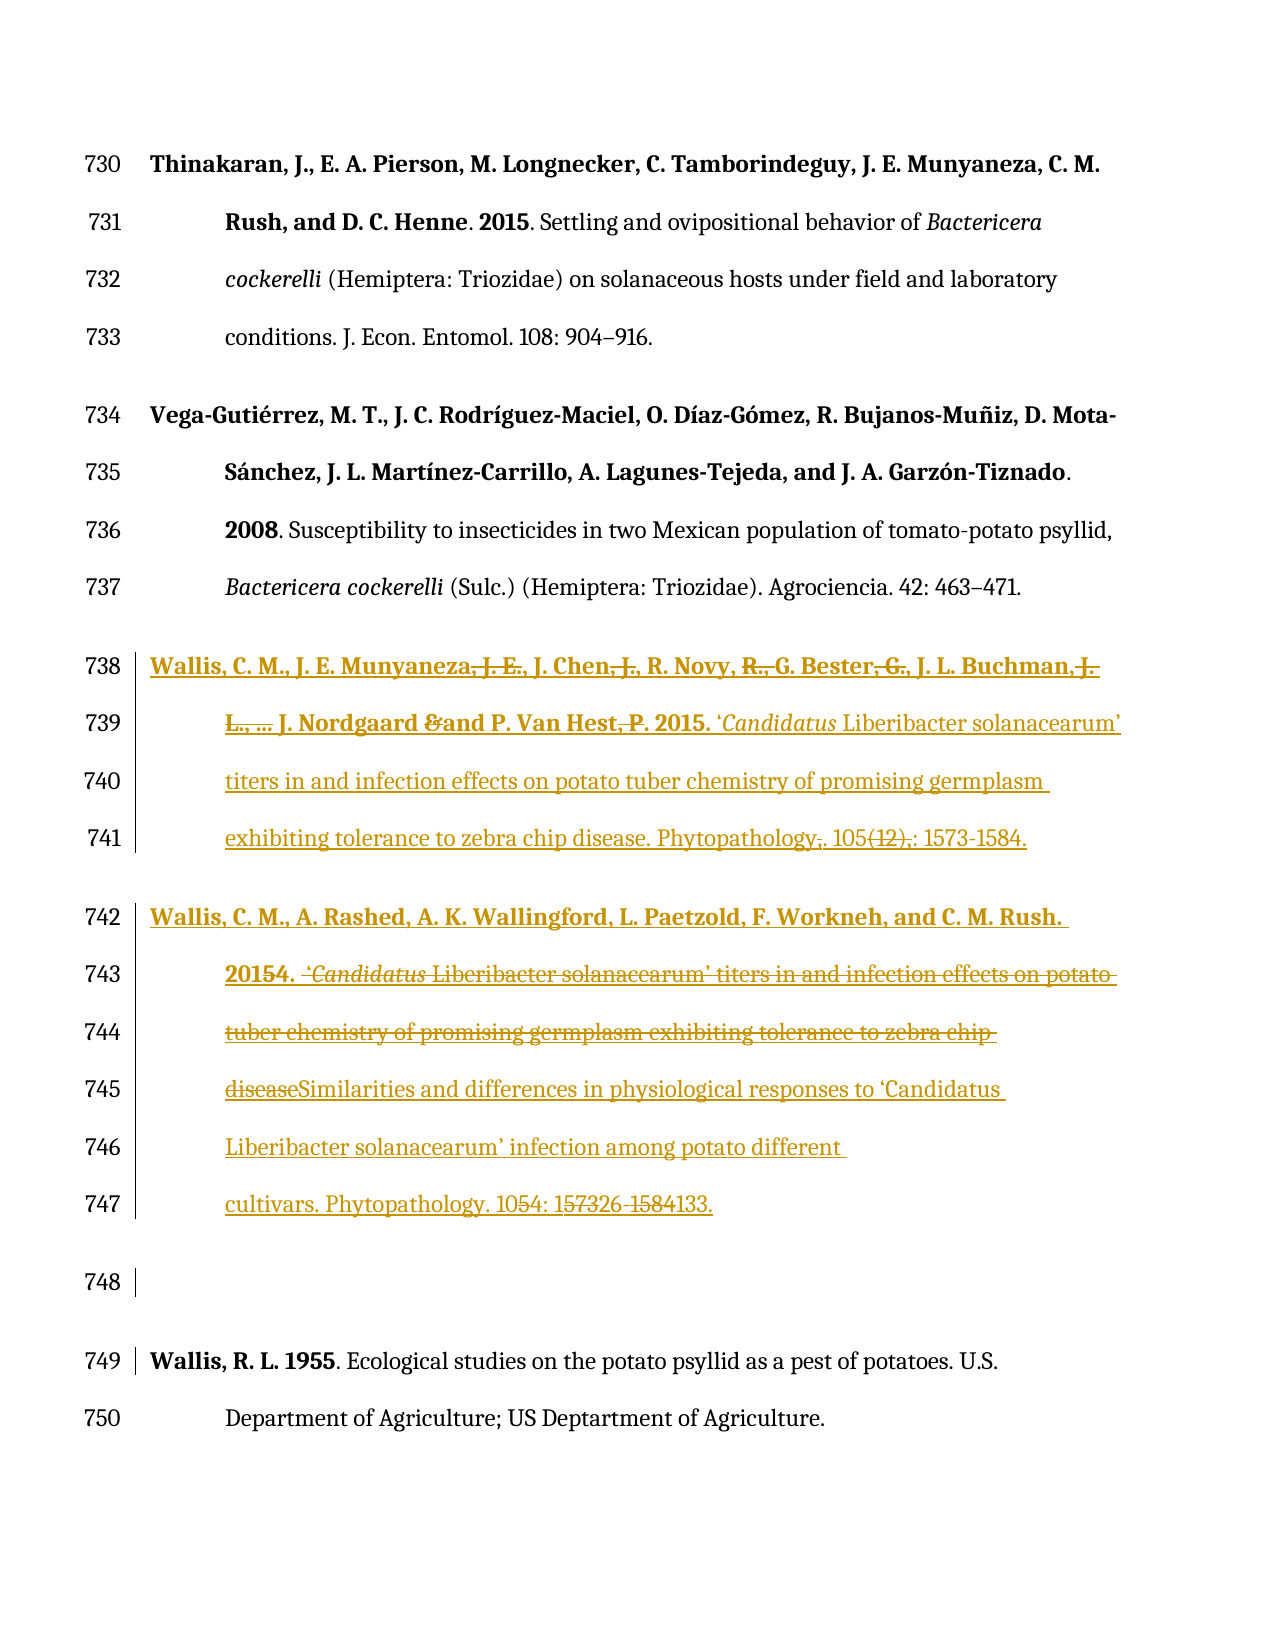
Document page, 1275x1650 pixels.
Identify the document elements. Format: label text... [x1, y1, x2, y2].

text Vega-Gutiérrez, M. T., J. C. Rodríguez-Maciel, O. Díaz-Gómez, R. Bujanos-Muñiz, D. Mota-Sánchez, J. L. Martínez-Carrillo, A. Lagunes-Tejeda, and J. A. Garzón-Tiznado. 2008. Susceptibility to insecticides in two Mexican population of tomato-potato psyllid, Bactericera cockerelli (Sulc.) (Hemiptera: Triozidae). Agrociencia. 42: 463–471. [150, 401, 1125, 602]
text Thinakaran, J., E. A. Pierson, M. Longnecker, C. Tamborindeguy, J. E. Munyaneza, C. M. Rush, and D. C. Henne. 2015. Settling and ovipositional behavior of Bactericera cockerelli (Hemiptera: Triozidae) on solanaceous hosts under field and laboratory conditions. J. Econ. Entomol. 108: 904–916. [150, 150, 1125, 351]
text Wallis, R. L. 1955. Ecological studies on the potato psyllid as a pest of potatoes. U.S. Department of Agriculture; US Deptartment of Agriculture. [150, 1347, 1125, 1433]
